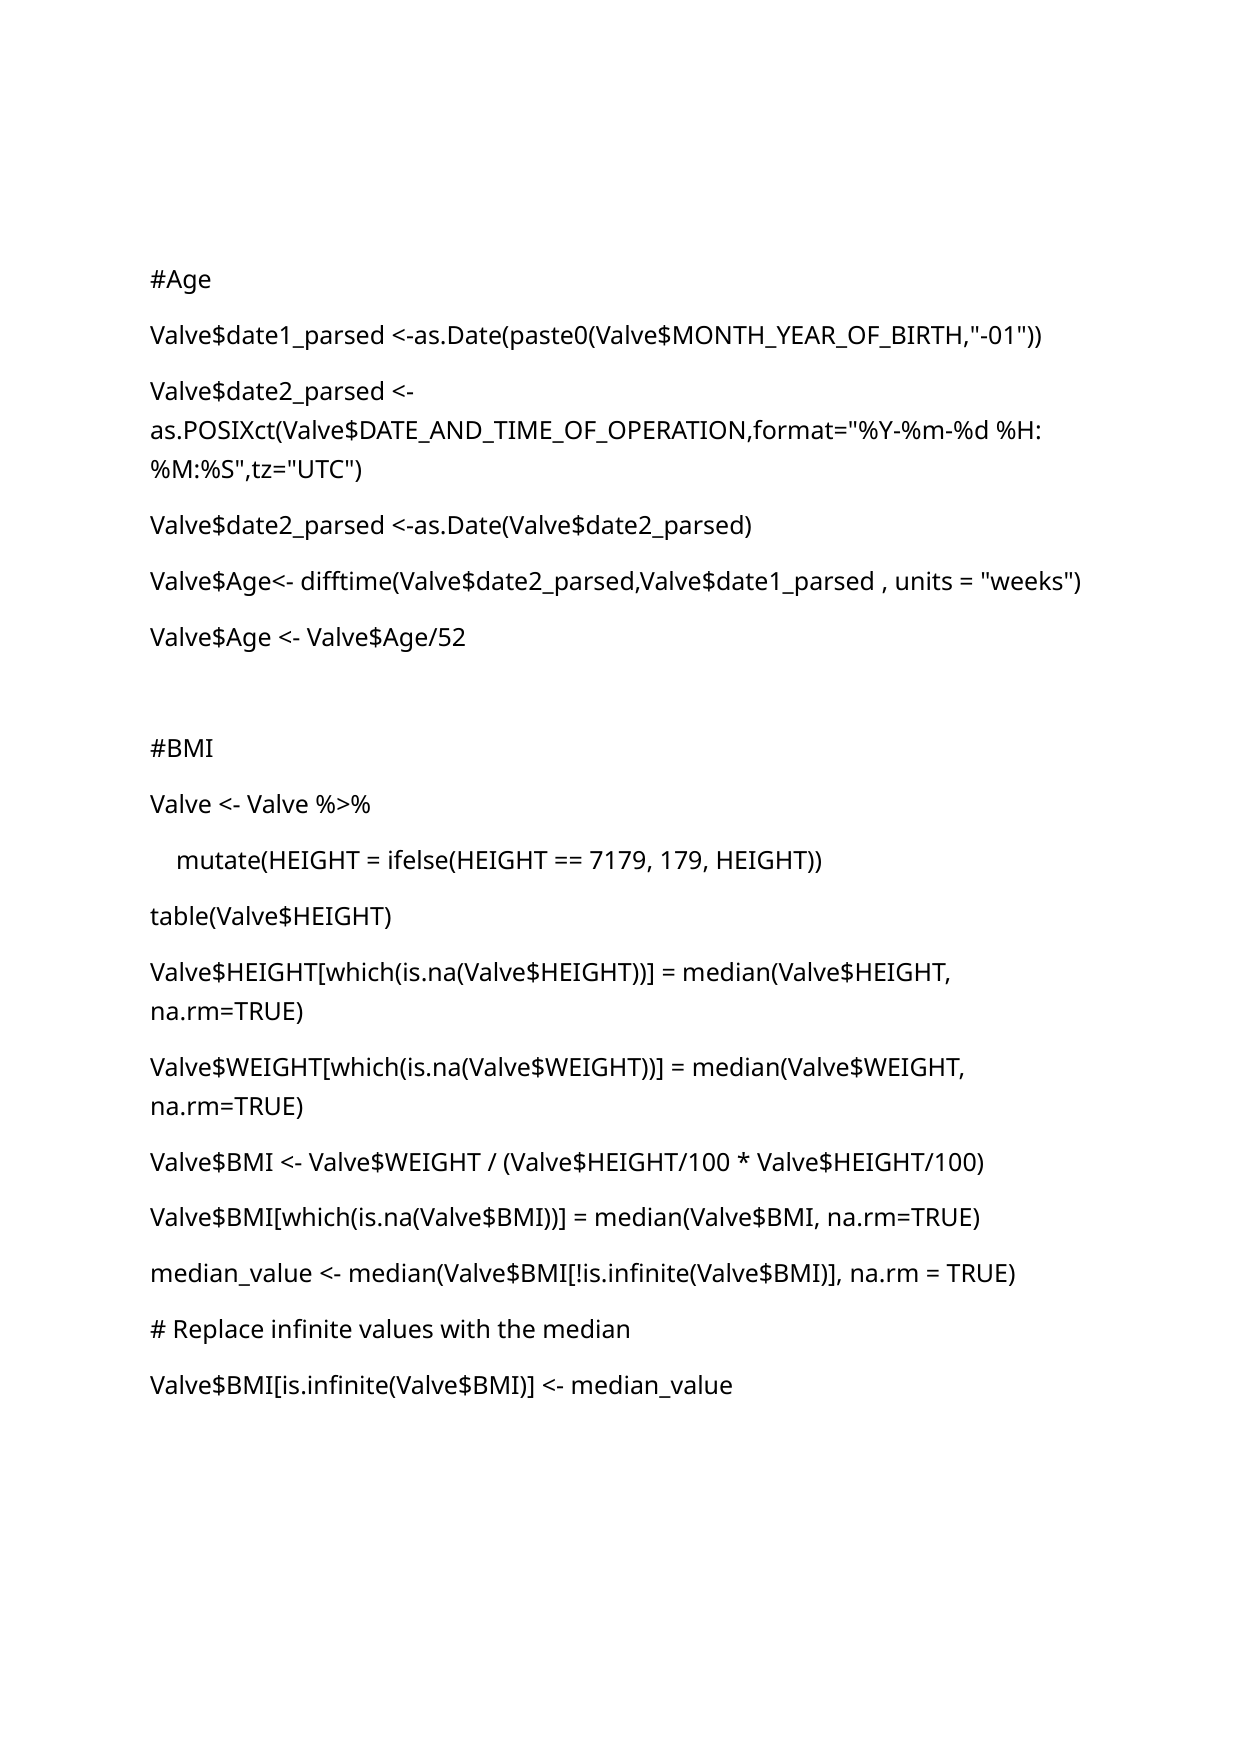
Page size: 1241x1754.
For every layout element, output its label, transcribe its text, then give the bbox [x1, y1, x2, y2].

text Valve$BMI[which(is.na(Valve$BMI))] = median(Valve$BMI, na.rm=TRUE) [150, 1200, 1090, 1234]
text Valve$Age<- difftime(Valve$date2_parsed,Valve$date1_parsed , units = "weeks") [150, 563, 1090, 597]
text Valve$date1_parsed <-as.Date(paste0(Valve$MONTH_YEAR_OF_BIRTH,"-01")) [150, 317, 1090, 352]
text #BMI [150, 731, 1090, 765]
text Valve <- Valve %>% [150, 787, 1090, 821]
text # Replace infinite values with the median [150, 1312, 1090, 1346]
text Valve$date2_parsed <-as.Date(Valve$date2_parsed) [150, 507, 1090, 542]
text Valve$Age <- Valve$Age/52 [150, 619, 1090, 653]
text table(Valve$HEIGHT) [150, 898, 1090, 932]
text #Age [150, 262, 1090, 296]
text mutate(HEIGHT = ifelse(HEIGHT == 7179, 179, HEIGHT)) [150, 842, 1090, 877]
text median_value <- median(Valve$BMI[!is.infinite(Valve$BMI)], na.rm = TRUE) [150, 1256, 1090, 1290]
text Valve$BMI[is.infinite(Valve$BMI)] <- median_value [150, 1367, 1090, 1402]
text Valve$date2_parsed <-as.POSIXct(Valve$DATE_AND_TIME_OF_OPERATION,format="%Y-%m-%d %H:%M:%S",tz="UTC") [150, 373, 1090, 486]
text Valve$BMI <- Valve$WEIGHT / (Valve$HEIGHT/100 * Valve$HEIGHT/100) [150, 1144, 1090, 1178]
text Valve$HEIGHT[which(is.na(Valve$HEIGHT))] = median(Valve$HEIGHT, na.rm=TRUE) [150, 954, 1090, 1027]
text Valve$WEIGHT[which(is.na(Valve$WEIGHT))] = median(Valve$WEIGHT, na.rm=TRUE) [150, 1049, 1090, 1122]
